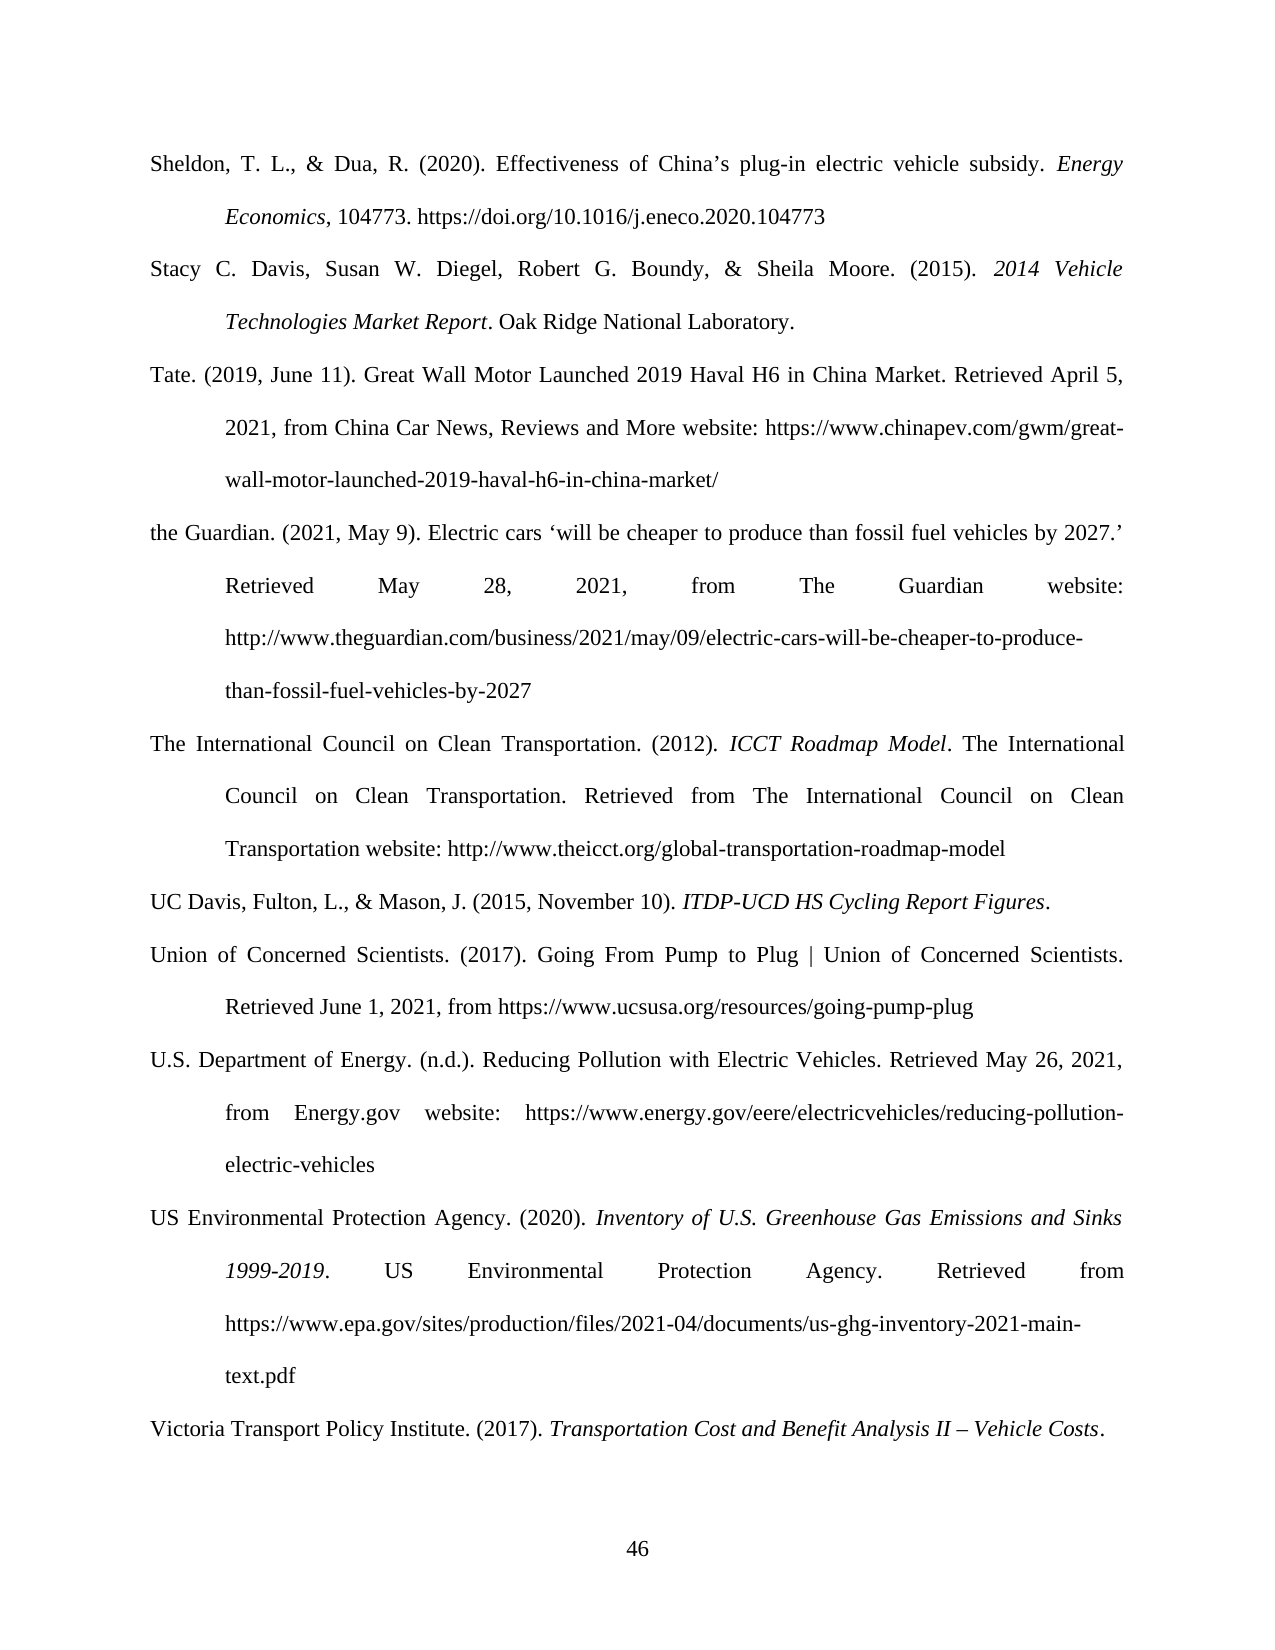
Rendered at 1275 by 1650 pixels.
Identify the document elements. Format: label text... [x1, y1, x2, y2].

text Sheldon, T. L., & Dua, R. (2020). Effectiveness of China’s plug-in electric vehicle subsidy. Energy Economics, 104773. https://doi.org/10.1016/j.eneco.2020.104773 [150, 150, 1125, 229]
text Tate. (2019, June 11). Great Wall Motor Launched 2019 Haval H6 in China Market. Retrieved April 5, 2021, from China Car News, Reviews and More website: https://www.chinapev.com/gwm/great-wall-motor-launched-2019-haval-h6-in-china-market/ [150, 361, 1125, 493]
text U.S. Department of Energy. (n.d.). Reducing Pollution with Electric Vehicles. Retrieved May 26, 2021, from Energy.gov website: https://www.energy.gov/eere/electricvehicles/reducing-pollution-electric-vehicles [150, 1046, 1125, 1178]
text The International Council on Clean Transportation. (2012). ICCT Roadmap Model. The International Council on Clean Transportation. Retrieved from The International Council on Clean Transportation website: http://www.theicct.org/global-transportation-roadmap-model [150, 730, 1125, 862]
text the Guardian. (2021, May 9). Electric cars ‘will be cheaper to produce than fossil fuel vehicles by 2027.’ Retrieved May 28, 2021, from The Guardian website: http://www.theguardian.com/business/2021/may/09/electric-cars-will-be-cheaper-to-produce-than-fossil-fuel-vehicles-by-2027 [150, 519, 1125, 703]
text Union of Concerned Scientists. (2017). Going From Pump to Plug | Union of Concerned Scientists. Retrieved June 1, 2021, from https://www.ucsusa.org/resources/going-pump-plug [150, 941, 1125, 1020]
text UC Davis, Fulton, L., & Mason, J. (2015, November 10). ITDP-UCD HS Cycling Report Figures. [150, 888, 1125, 914]
text Stacy C. Davis, Susan W. Diegel, Robert G. Boundy, & Sheila Moore. (2015). 2014 Vehicle Technologies Market Report. Oak Ridge National Laboratory. [150, 255, 1125, 334]
text US Environmental Protection Agency. (2020). Inventory of U.S. Greenhouse Gas Emissions and Sinks 1999-2019. US Environmental Protection Agency. Retrieved from https://www.epa.gov/sites/production/files/2021-04/documents/us-ghg-inventory-2021-main-text.pdf [150, 1204, 1125, 1389]
text Victoria Transport Policy Institute. (2017). Transportation Cost and Benefit Analysis II – Vehicle Costs. [150, 1415, 1125, 1441]
